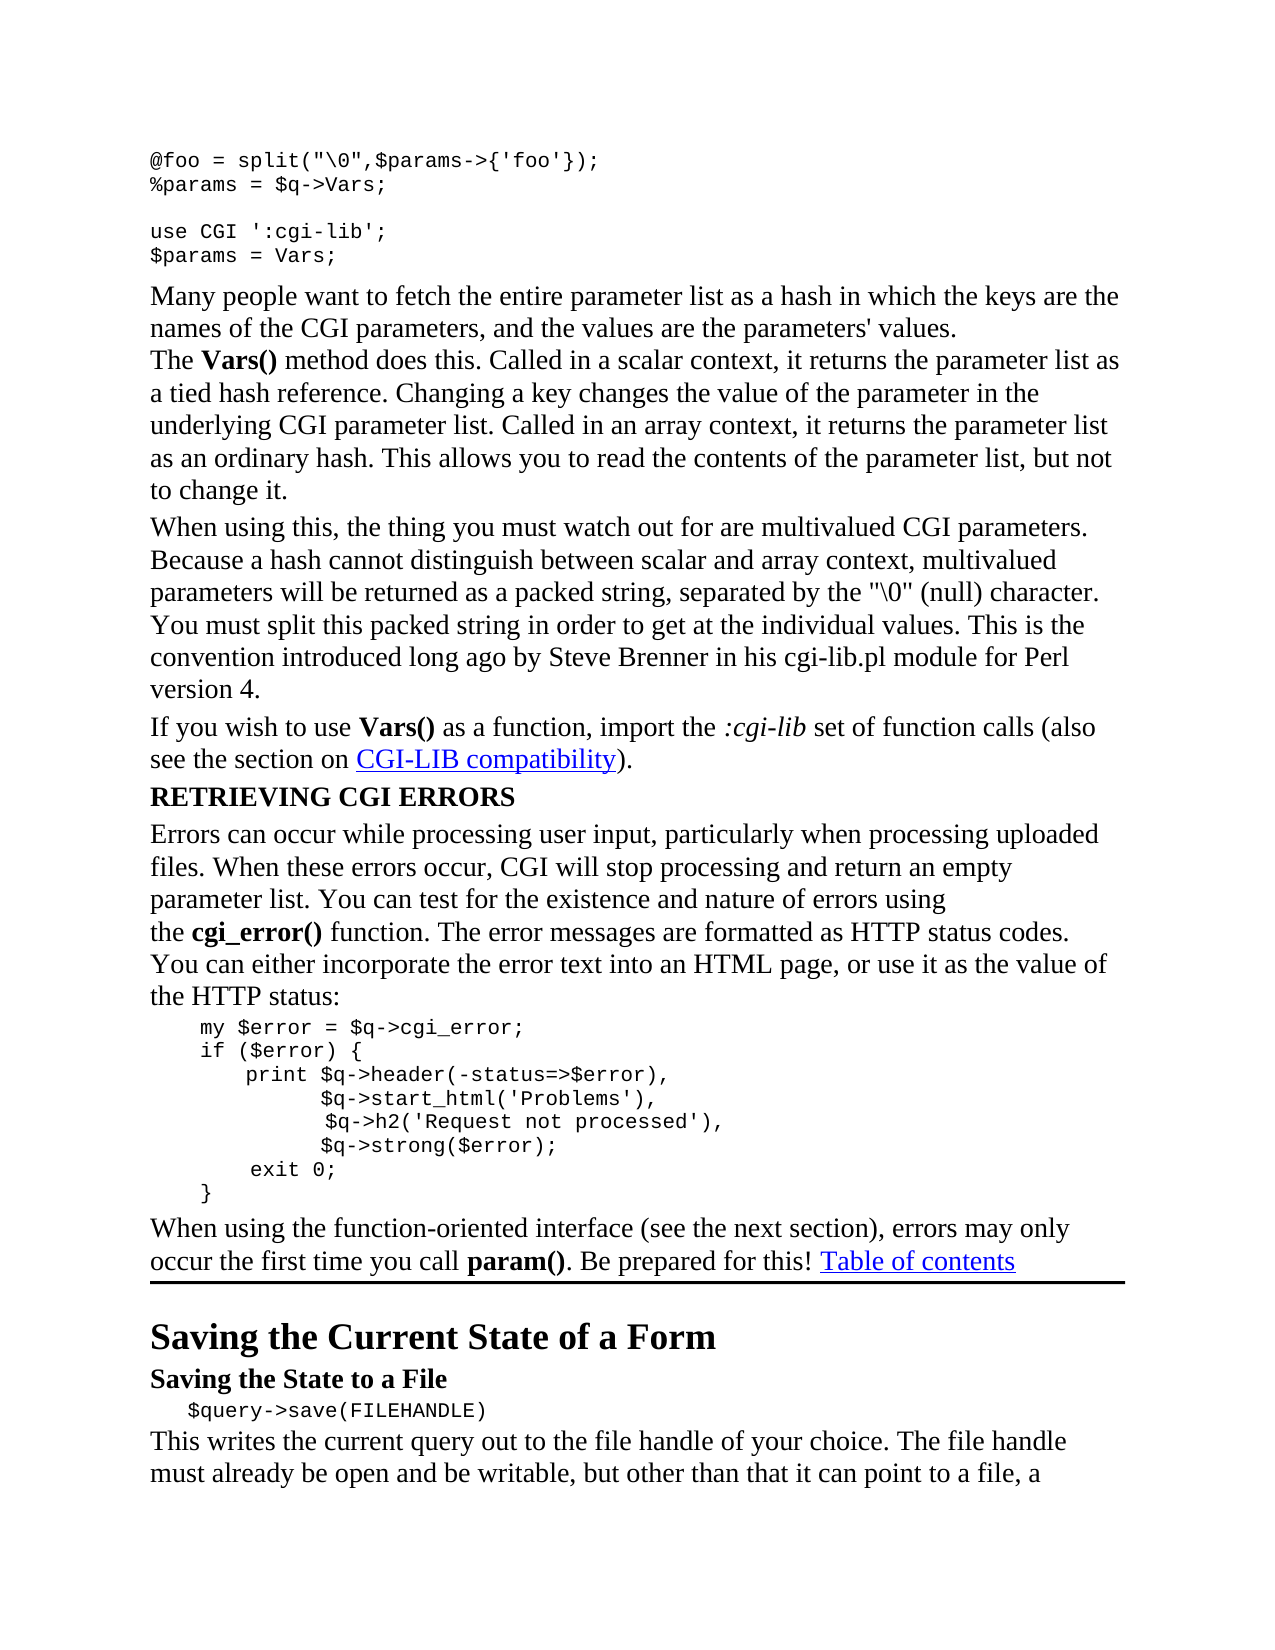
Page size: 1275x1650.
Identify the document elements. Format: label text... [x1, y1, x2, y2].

text $params = Vars; [150, 244, 1125, 268]
text Saving the State to a File [150, 1362, 1125, 1395]
text Saving the Current State of a Form [150, 1314, 1125, 1357]
text use CGI ':cgi-lib'; [150, 221, 1125, 244]
text $q->start_html('Problems'), [150, 1088, 1125, 1111]
text $q->strong($error); [150, 1135, 1125, 1159]
text my $error = $q->cgi_error; [150, 1017, 1125, 1041]
text If you wish to use Vars() as a function, import the :cgi-lib set of function calls (also see the section on CGI-LIB compatibility). [150, 710, 1125, 775]
text $query->save(FILEHANDLE) [150, 1400, 1125, 1423]
text Errors can occur while processing user input, particularly when processing uploaded files. When these errors occur, CGI will stop processing and return an empty parameter list. You can test for the existence and nature of errors using the cgi_error() function. The error messages are formatted as HTTP status codes. You can either incorporate the error text into an HTML page, or use it as the value of the HTTP status: [150, 817, 1125, 1012]
text Many people want to fetch the entire parameter list as a hash in which the keys are the names of the CGI parameters, and the values are the parameters' values. The Vars() method does this. Called in a scalar context, it returns the parameter list as a tied hash reference. Changing a key changes the value of the parameter in the underlying CGI parameter list. Called in an array context, it returns the parameter list as an ordinary hash. This allows you to read the contents of the parameter list, but not to change it. [150, 279, 1125, 505]
text %params = $q->Vars; [150, 174, 1125, 197]
text When using this, the thing you must watch out for are multivalued CGI parameters. Because a hash cannot distinguish between scalar and array context, multivalued parameters will be returned as a packed string, separated by the "\0" (null) character. You must split this packed string in order to get at the individual values. This is the convention introduced long ago by Steve Brenner in his cgi-lib.pl module for Perl version 4. [150, 511, 1125, 705]
text @foo = split("\0",$params->{'foo'}); [150, 150, 1125, 174]
text RETRIEVING CGI ERRORS [150, 780, 1125, 812]
text if ($error) { [150, 1041, 1125, 1064]
text exit 0; [150, 1159, 1125, 1182]
text print $q->header(-status=>$error), [150, 1064, 1125, 1088]
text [150, 1423, 1125, 1488]
text When using the function-oriented interface (see the next section), errors may only occur the first time you call param(). Be prepared for this! Table of contents [150, 1211, 1125, 1276]
text } [150, 1182, 1125, 1206]
text $q->h2('Request not processed'), [150, 1111, 1125, 1135]
